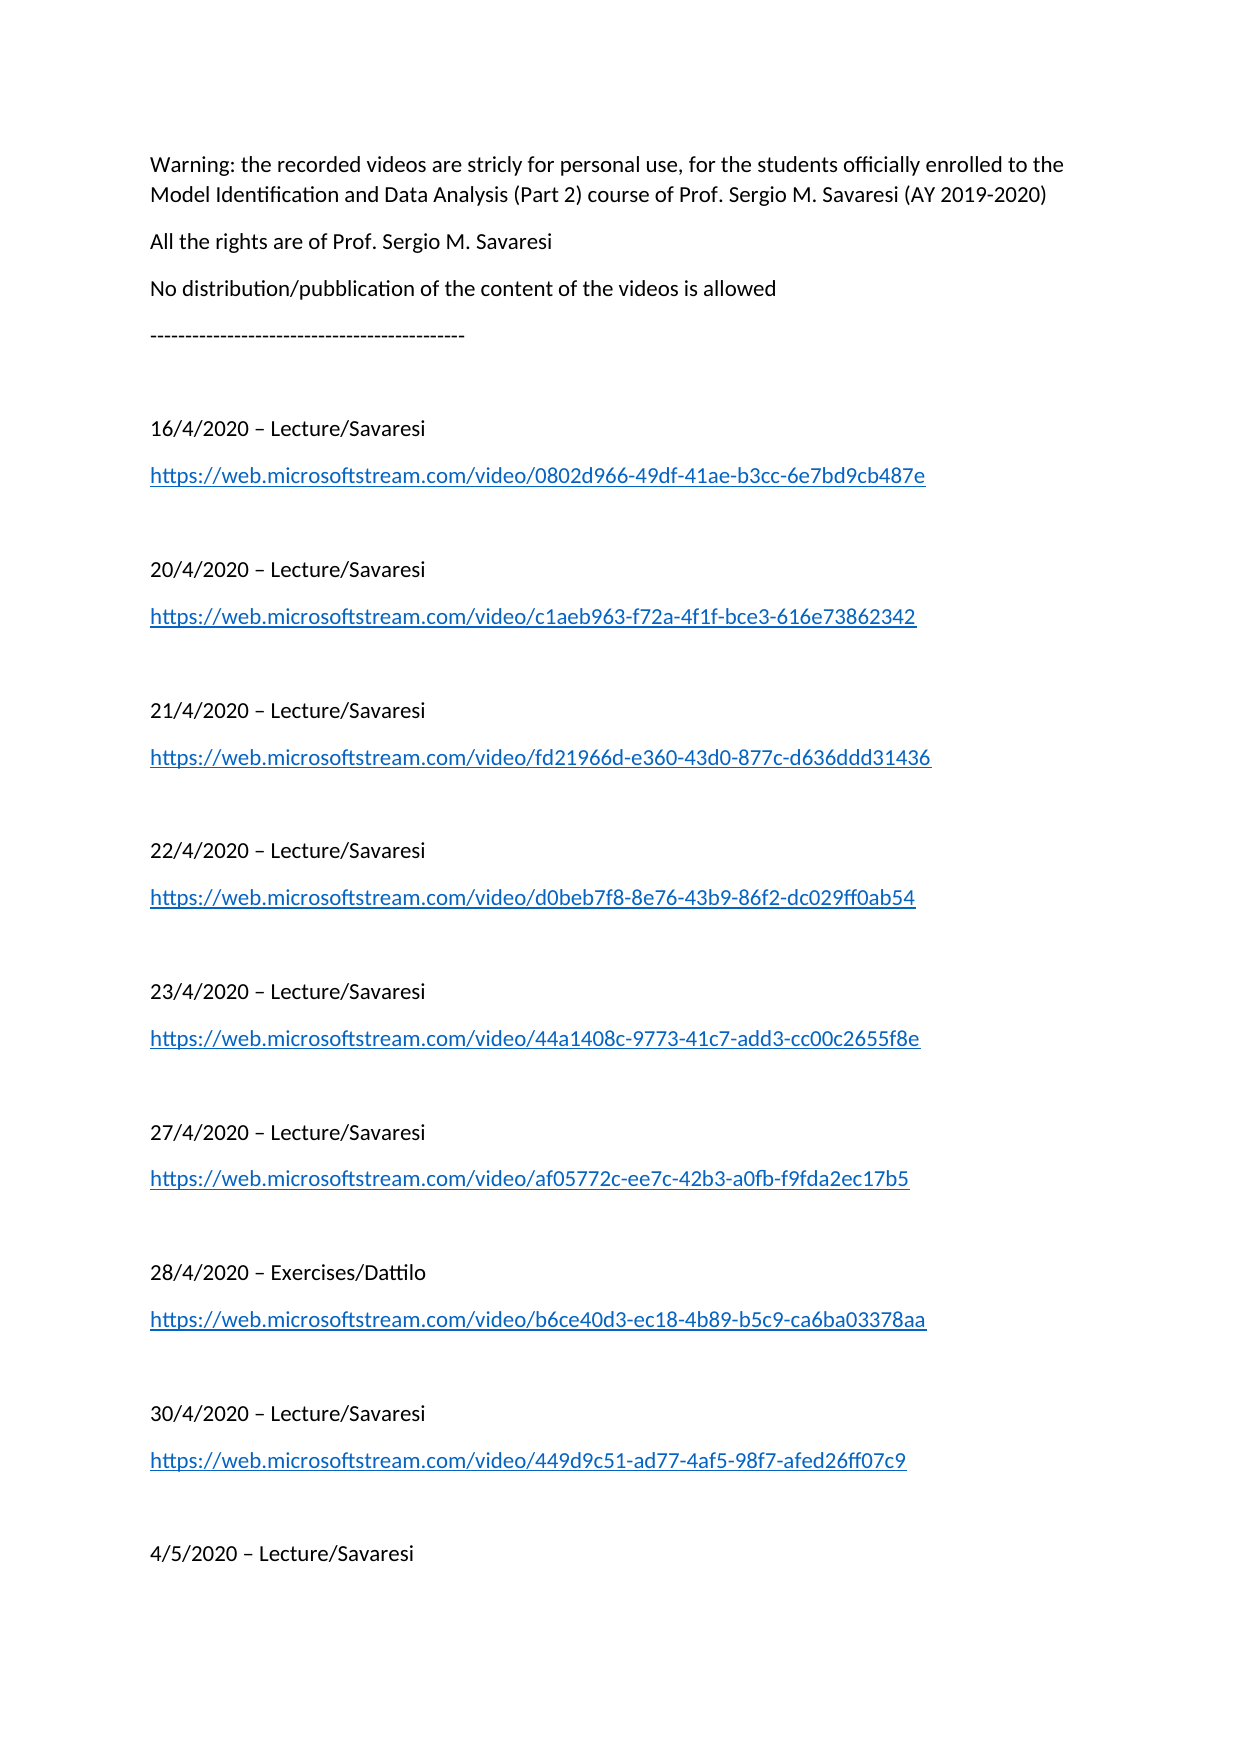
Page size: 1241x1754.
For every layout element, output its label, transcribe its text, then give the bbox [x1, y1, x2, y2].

text https://web.microsoftstream.com/video/fd21966d-e360-43d0-877c-d636ddd31436 [150, 743, 1090, 771]
text 23/4/2020 – Lecture/Savaresi [150, 977, 1090, 1005]
text https://web.microsoftstream.com/video/0802d966-49df-41ae-b3cc-6e7bd9cb487e [150, 461, 1090, 489]
text Warning: the recorded videos are stricly for personal use, for the students officially enrolled to the Model Identification and Data Analysis (Part 2) course of Prof. Sergio M. Savaresi (AY 2019-2020) [150, 150, 1090, 208]
text https://web.microsoftstream.com/video/449d9c51-ad77-4af5-98f7-afed26ff07c9 [150, 1446, 1090, 1474]
text https://web.microsoftstream.com/video/c1aeb963-f72a-4f1f-bce3-616e73862342 [150, 602, 1090, 630]
text 30/4/2020 – Lecture/Savaresi [150, 1399, 1090, 1427]
text 22/4/2020 – Lecture/Savaresi [150, 836, 1090, 864]
text https://web.microsoftstream.com/video/b6ce40d3-ec18-4b89-b5c9-ca6ba03378aa [150, 1305, 1090, 1333]
text https://web.microsoftstream.com/video/af05772c-ee7c-42b3-a0fb-f9fda2ec17b5 [150, 1164, 1090, 1193]
text 28/4/2020 – Exercises/Dattilo [150, 1258, 1090, 1286]
text 16/4/2020 – Lecture/Savaresi [150, 414, 1090, 443]
text --------------------------------------------- [150, 321, 1090, 349]
text https://web.microsoftstream.com/video/d0beb7f8-8e76-43b9-86f2-dc029ff0ab54 [150, 883, 1090, 911]
text https://web.microsoftstream.com/video/44a1408c-9773-41c7-add3-cc00c2655f8e [150, 1024, 1090, 1052]
text All the rights are of Prof. Sergio M. Savaresi [150, 227, 1090, 255]
text 27/4/2020 – Lecture/Savaresi [150, 1118, 1090, 1146]
text 20/4/2020 – Lecture/Savaresi [150, 555, 1090, 583]
text No distribution/pubblication of the content of the videos is allowed [150, 274, 1090, 302]
text 21/4/2020 – Lecture/Savaresi [150, 696, 1090, 724]
text 4/5/2020 – Lecture/Savaresi [150, 1539, 1090, 1568]
